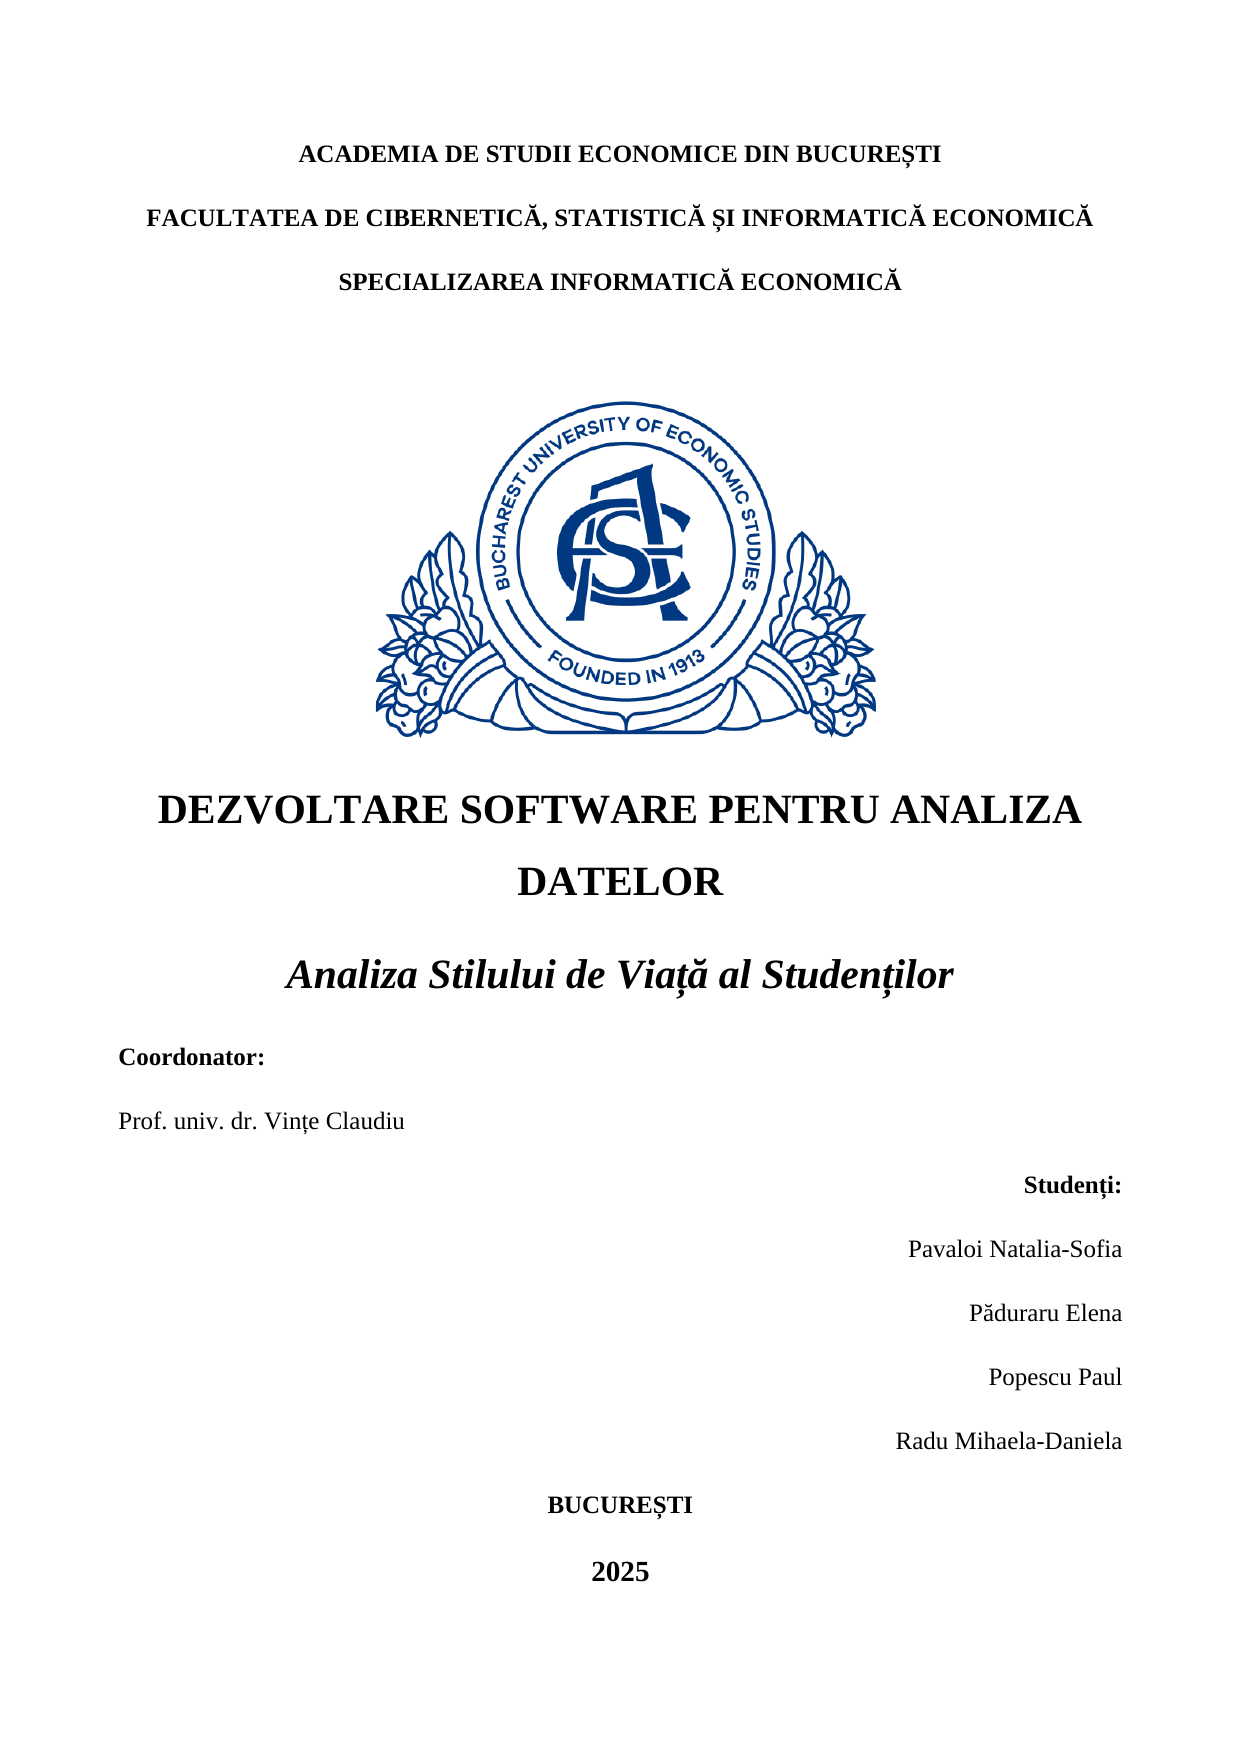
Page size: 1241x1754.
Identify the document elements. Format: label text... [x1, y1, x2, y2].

text FACULTATEA DE CIBERNETICĂ, STATISTICĂ ȘI INFORMATICĂ ECONOMICĂ [118, 203, 1122, 232]
text Pavaloi Natalia-Sofia [118, 1234, 1122, 1263]
text Prof. univ. dr. Vințe Claudiu [118, 1106, 1122, 1135]
text Studenți: [118, 1170, 1122, 1199]
text Popescu Paul [118, 1362, 1122, 1391]
text Analiza Stilului de Viață al Studenților [118, 949, 1122, 997]
text BUCUREȘTI [118, 1490, 1122, 1518]
text Coordonator: [118, 1042, 1122, 1071]
text SPECIALIZAREA INFORMATICĂ ECONOMICĂ [118, 267, 1122, 296]
picture [375, 401, 876, 738]
text 2025 [118, 1554, 1122, 1587]
text Păduraru Elena [118, 1298, 1122, 1327]
text ACADEMIA DE STUDII ECONOMICE DIN BUCUREȘTI [118, 139, 1122, 168]
text Radu Mihaela-Daniela [118, 1426, 1122, 1454]
text DEZVOLTARE SOFTWARE PENTRU ANALIZA DATELOR [118, 785, 1122, 904]
